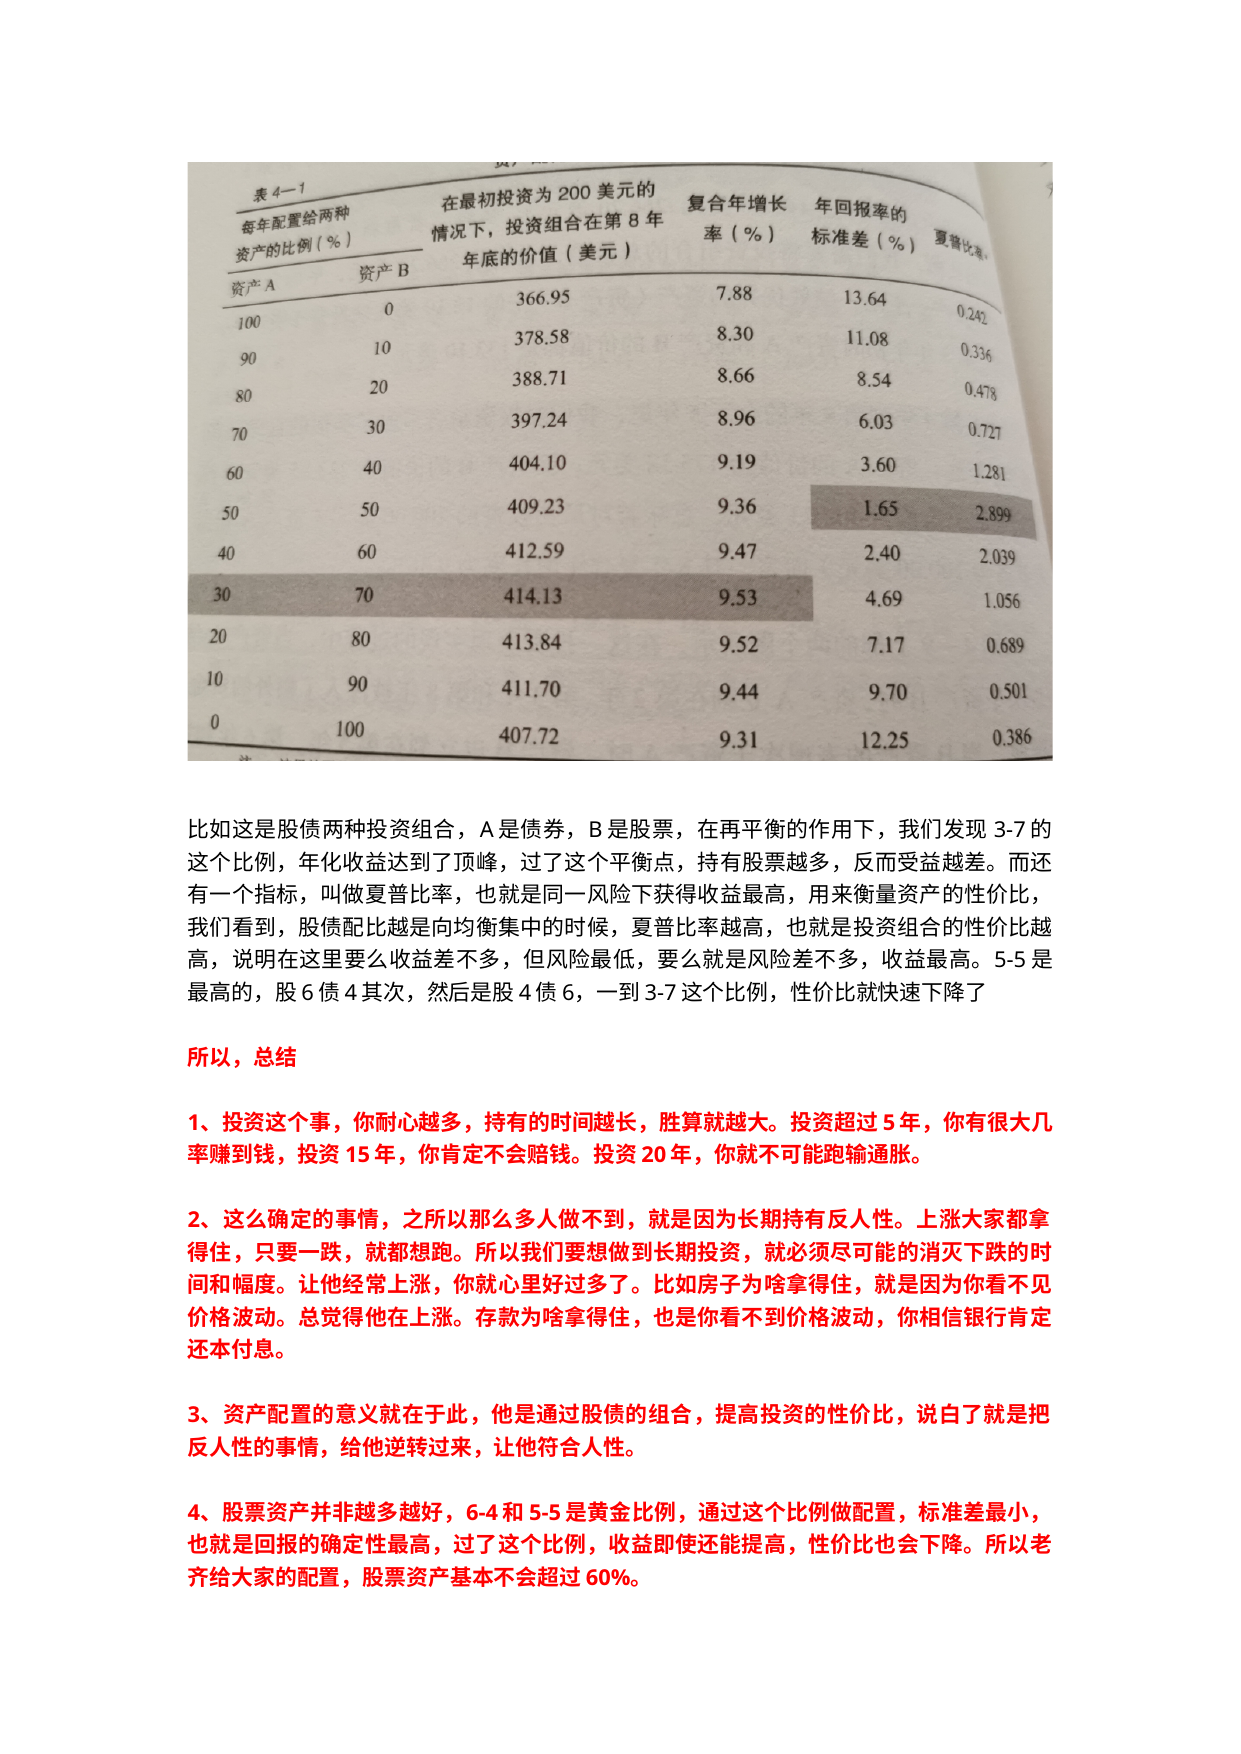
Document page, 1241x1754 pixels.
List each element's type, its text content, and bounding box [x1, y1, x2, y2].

text 4、股票资产并非越多越好，6-4和5-5是黄金比例，通过这个比例做配置，标准差最小，也就是回报的确定性最高，过了这个比例，收益即使还能提高，性价比也会下降。所以老齐给大家的配置，股票资产基本不会超过60%。 [187, 1494, 1053, 1592]
text 3、资产配置的意义就在于此，他是通过股债的组合，提高投资的性价比，说白了就是把反人性的事情，给他逆转过来，让他符合人性。 [187, 1397, 1053, 1462]
text 所以，总结 [187, 1039, 1053, 1072]
text 1、投资这个事，你耐心越多，持有的时间越长，胜算就越大。投资超过5年，你有很大几率赚到钱，投资15年，你肯定不会赔钱。投资20年，你就不可能跑输通胀。 [187, 1104, 1053, 1169]
text 2、这么确定的事情，之所以那么多人做不到，就是因为长期持有反人性。上涨大家都拿得住，只要一跌，就都想跑。所以我们要想做到长期投资，就必须尽可能的消灭下跌的时间和幅度。让他经常上涨，你就心里好过多了。比如房子为啥拿得住，就是因为你看不见价格波动。总觉得他在上涨。存款为啥拿得住，也是你看不到价格波动，你相信银行肯定还本付息。 [187, 1202, 1053, 1364]
text 比如这是股债两种投资组合，A是债券，B是股票，在再平衡的作用下，我们发现3-7的这个比例，年化收益达到了顶峰，过了这个平衡点，持有股票越多，反而受益越差。而还有一个指标，叫做夏普比率，也就是同一风险下获得收益最高，用来衡量资产的性价比，我们看到，股债配比越是向均衡集中的时候，夏普比率越高，也就是投资组合的性价比越高，说明在这里要么收益差不多，但风险最低，要么就是风险差不多，收益最高。5-5是最高的，股6债4其次，然后是股4债6，一到3-7这个比例，性价比就快速下降了 [187, 812, 1053, 1007]
picture [187, 162, 1053, 761]
